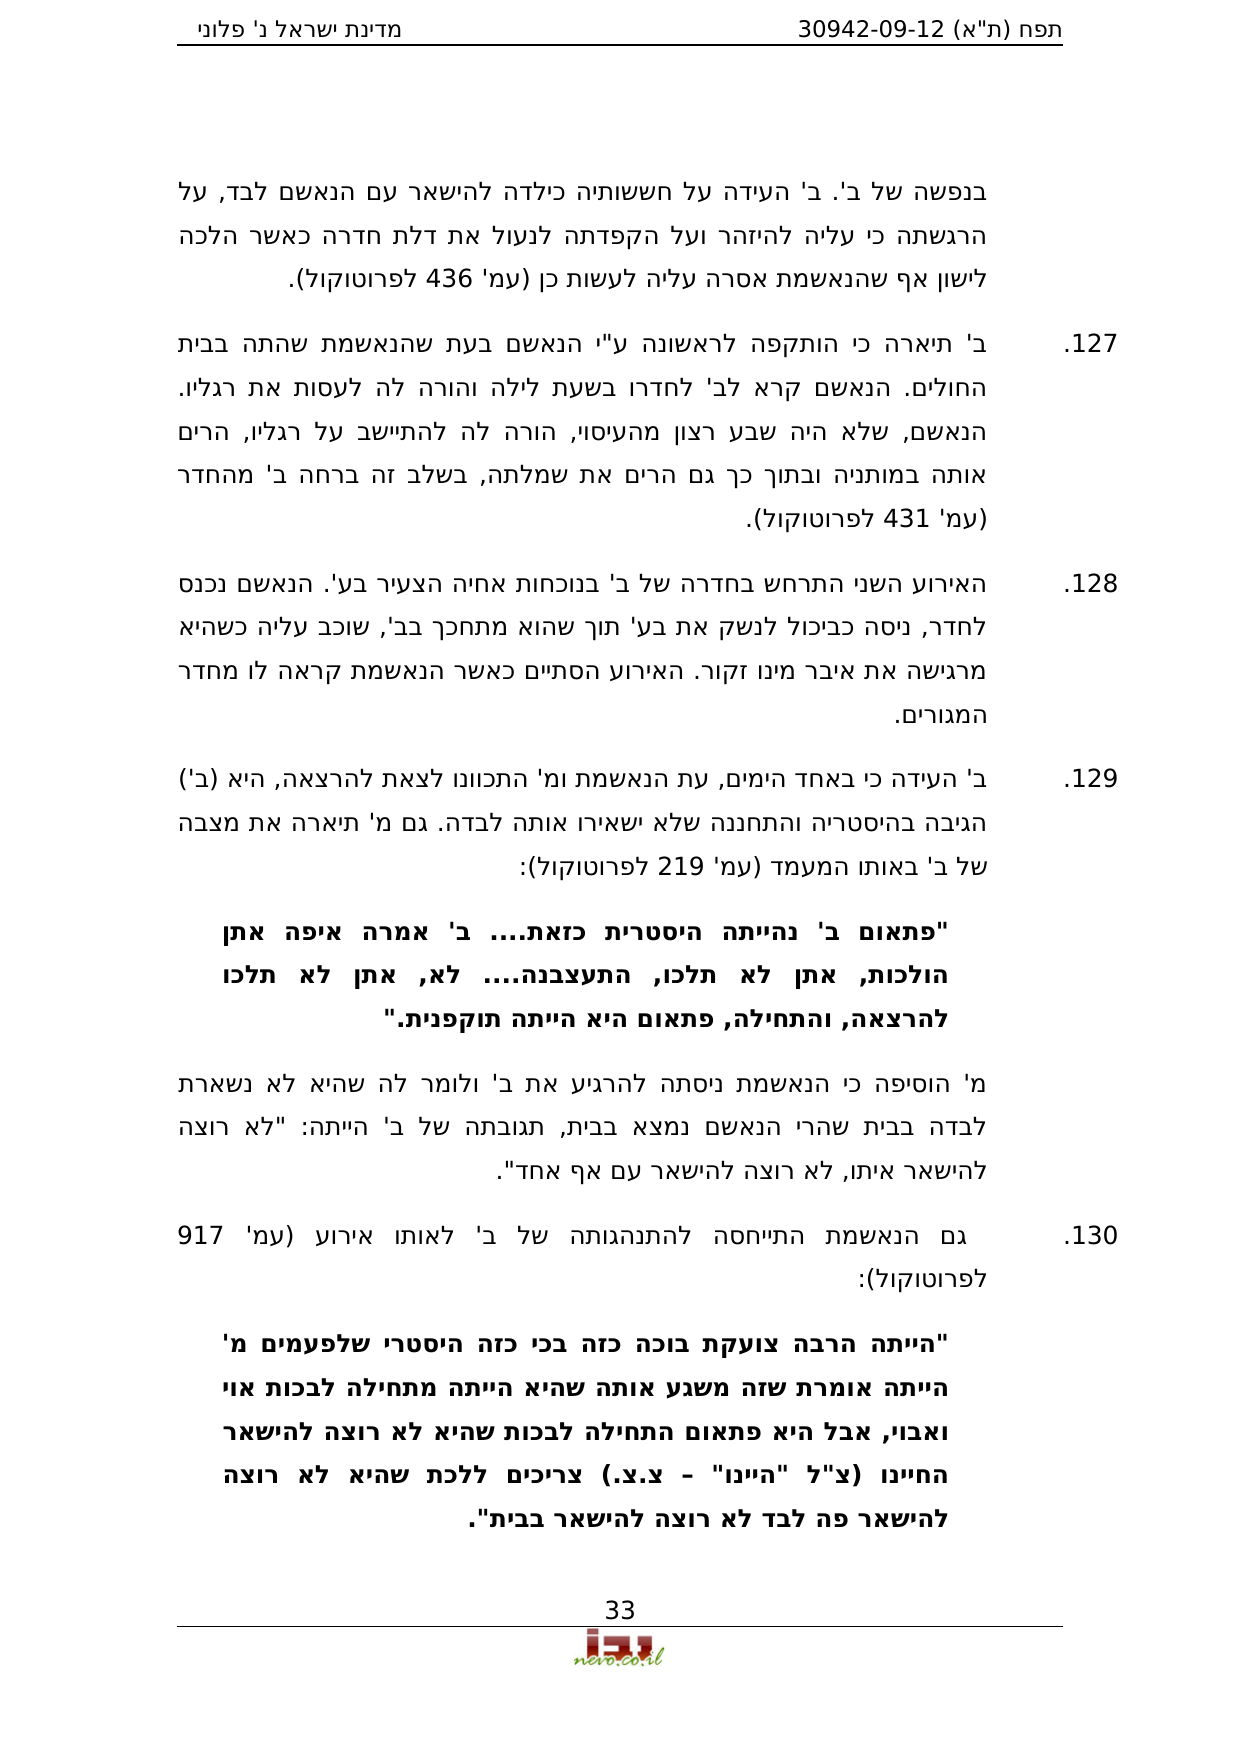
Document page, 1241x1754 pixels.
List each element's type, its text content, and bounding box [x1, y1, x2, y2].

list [177, 177, 1063, 294]
list ב' העידה כי באחד הימים, עת הנאשמת ומ' התכוונו לצאת להרצאה, היא (ב') הגיבה בהיסטריה והתחננה שלא ישאירו אותה לבדה. גם מ' תיארה את מצבה של ב' באותו המעמד (עמ' 219 לפרוטוקול): [177, 765, 1063, 881]
text "הייתה הרבה צועקת בוכה כזה בכי כזה היסטרי שלפעמים מ' הייתה אומרת שזה משגע אותה שהיא הייתה מתחילה לבכות אוי ואבוי, אבל היא פתאום התחילה לבכות שהיא לא רוצה להישאר החיינו (צ"ל "היינו" – צ.צ.) צריכים ללכת שהיא לא רוצה להישאר פה לבד לא רוצה להישאר בבית". [222, 1329, 950, 1533]
list ב' תיארה כי הותקפה לראשונה ע"י הנאשם בעת שהנאשמת שהתה בבית החולים. הנאשם קרא לב' לחדרו בשעת לילה והורה לה לעסות את רגליו. הנאשם, שלא היה שבע רצון מהעיסוי, הורה לה להתיישב על רגליו, הרים אותה במותניה ובתוך כך גם הרים את שמלתה, בשלב זה ברחה ב' מהחדר (עמ' 431 לפרוטוקול). [177, 329, 1063, 533]
text "פתאום ב' נהייתה היסטרית כזאת.... ב' אמרה איפה אתן הולכות, אתן לא תלכו, התעצבנה.... לא, אתן לא תלכו להרצאה, והתחילה, פתאום היא הייתה תוקפנית." [222, 917, 950, 1033]
list האירוע השני התרחש בחדרה של ב' בנוכחות אחיה הצעיר בע'. הנאשם נכנס לחדר, ניסה כביכול לנשק את בע' תוך שהוא מתחכך בב', שוכב עליה כשהיא מרגישה את איבר מינו זקור. האירוע הסתיים כאשר הנאשמת קראה לו מחדר המגורים. [177, 569, 1063, 729]
text מ' הוסיפה כי הנאשמת ניסתה להרגיע את ב' ולומר לה שהיא לא נשארת לבדה בבית שהרי הנאשם נמצא בבית, תגובתה של ב' הייתה: "לא רוצה להישאר איתו, לא רוצה להישאר עם אף אחד". [177, 1069, 988, 1186]
list גם הנאשמת התייחסה להתנהגותה של ב' לאותו אירוע (עמ' 917 לפרוטוקול): [177, 1221, 1063, 1294]
picture [574, 1628, 666, 1667]
